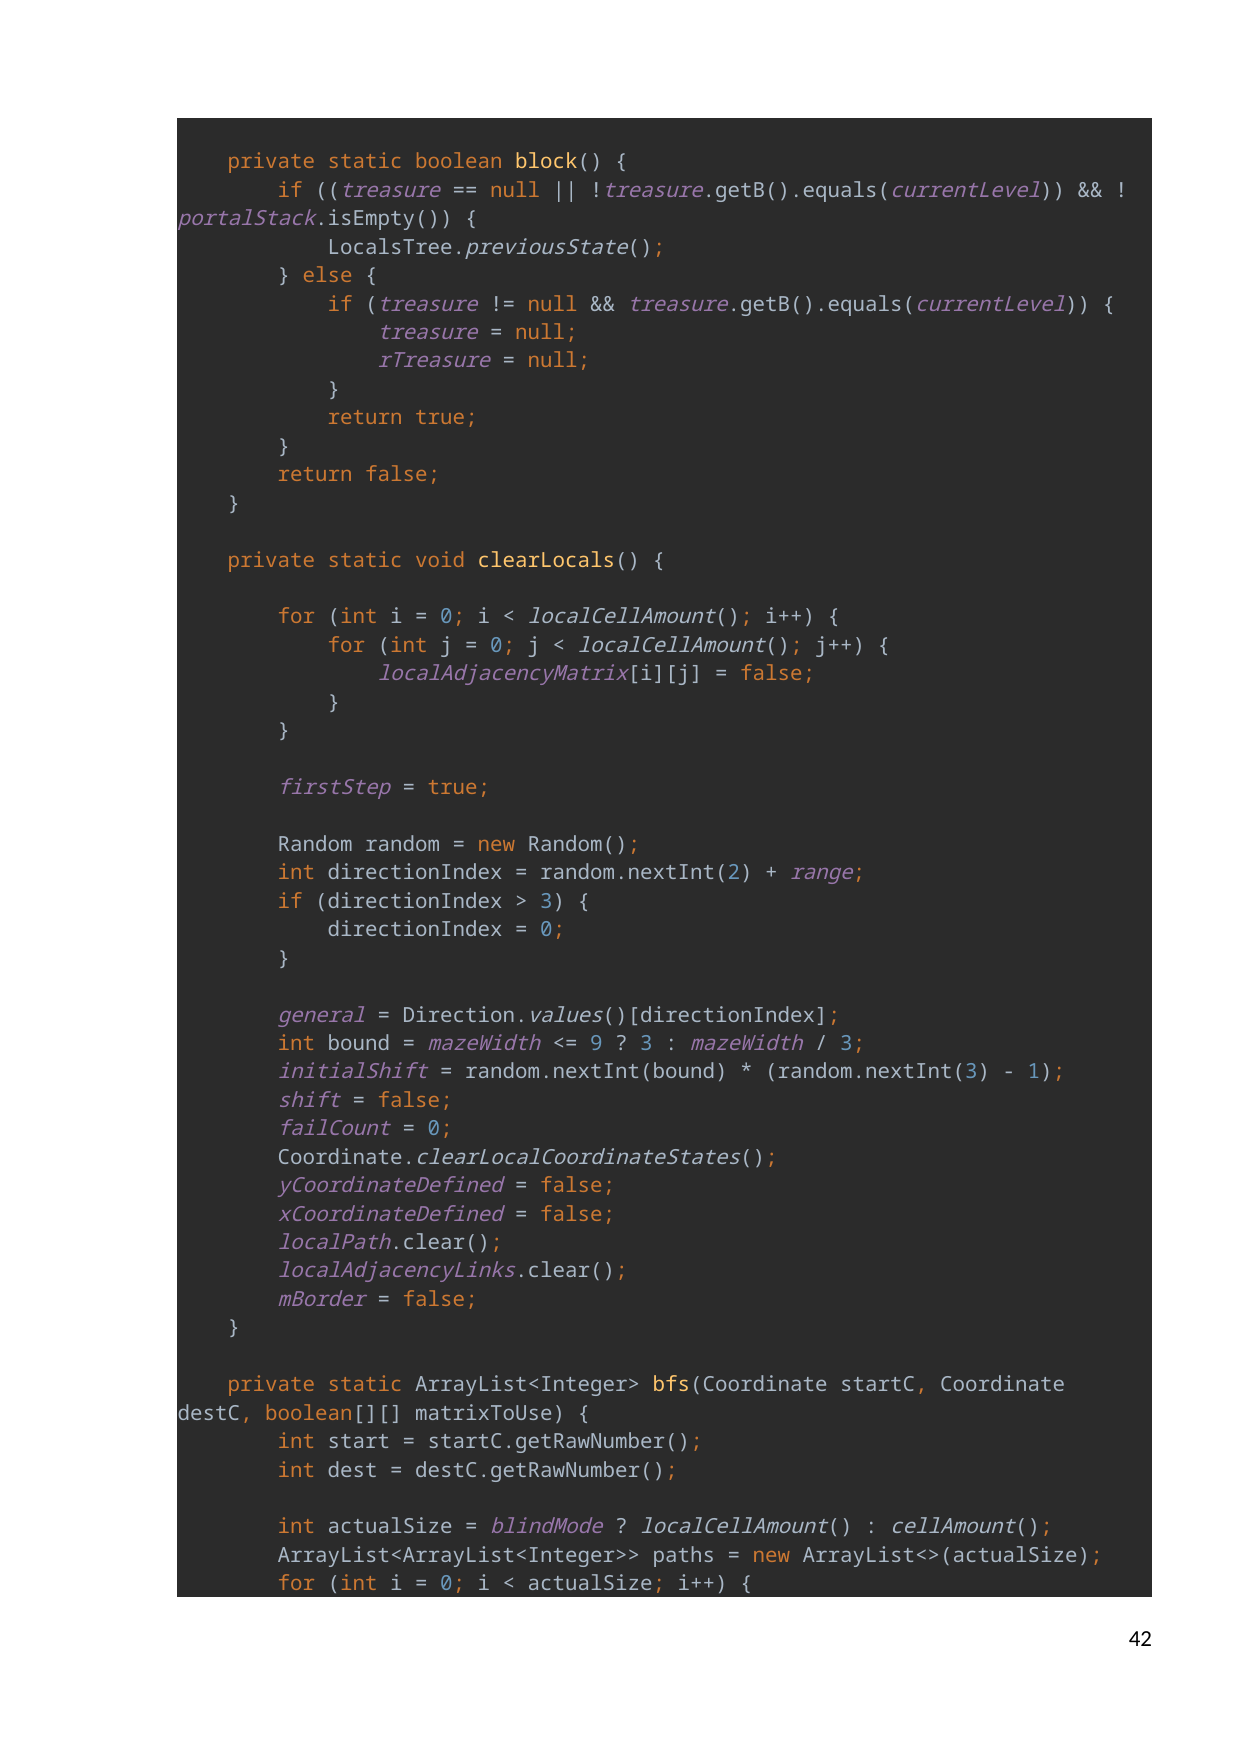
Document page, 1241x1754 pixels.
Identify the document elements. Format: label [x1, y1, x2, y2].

text [177, 118, 1152, 1597]
